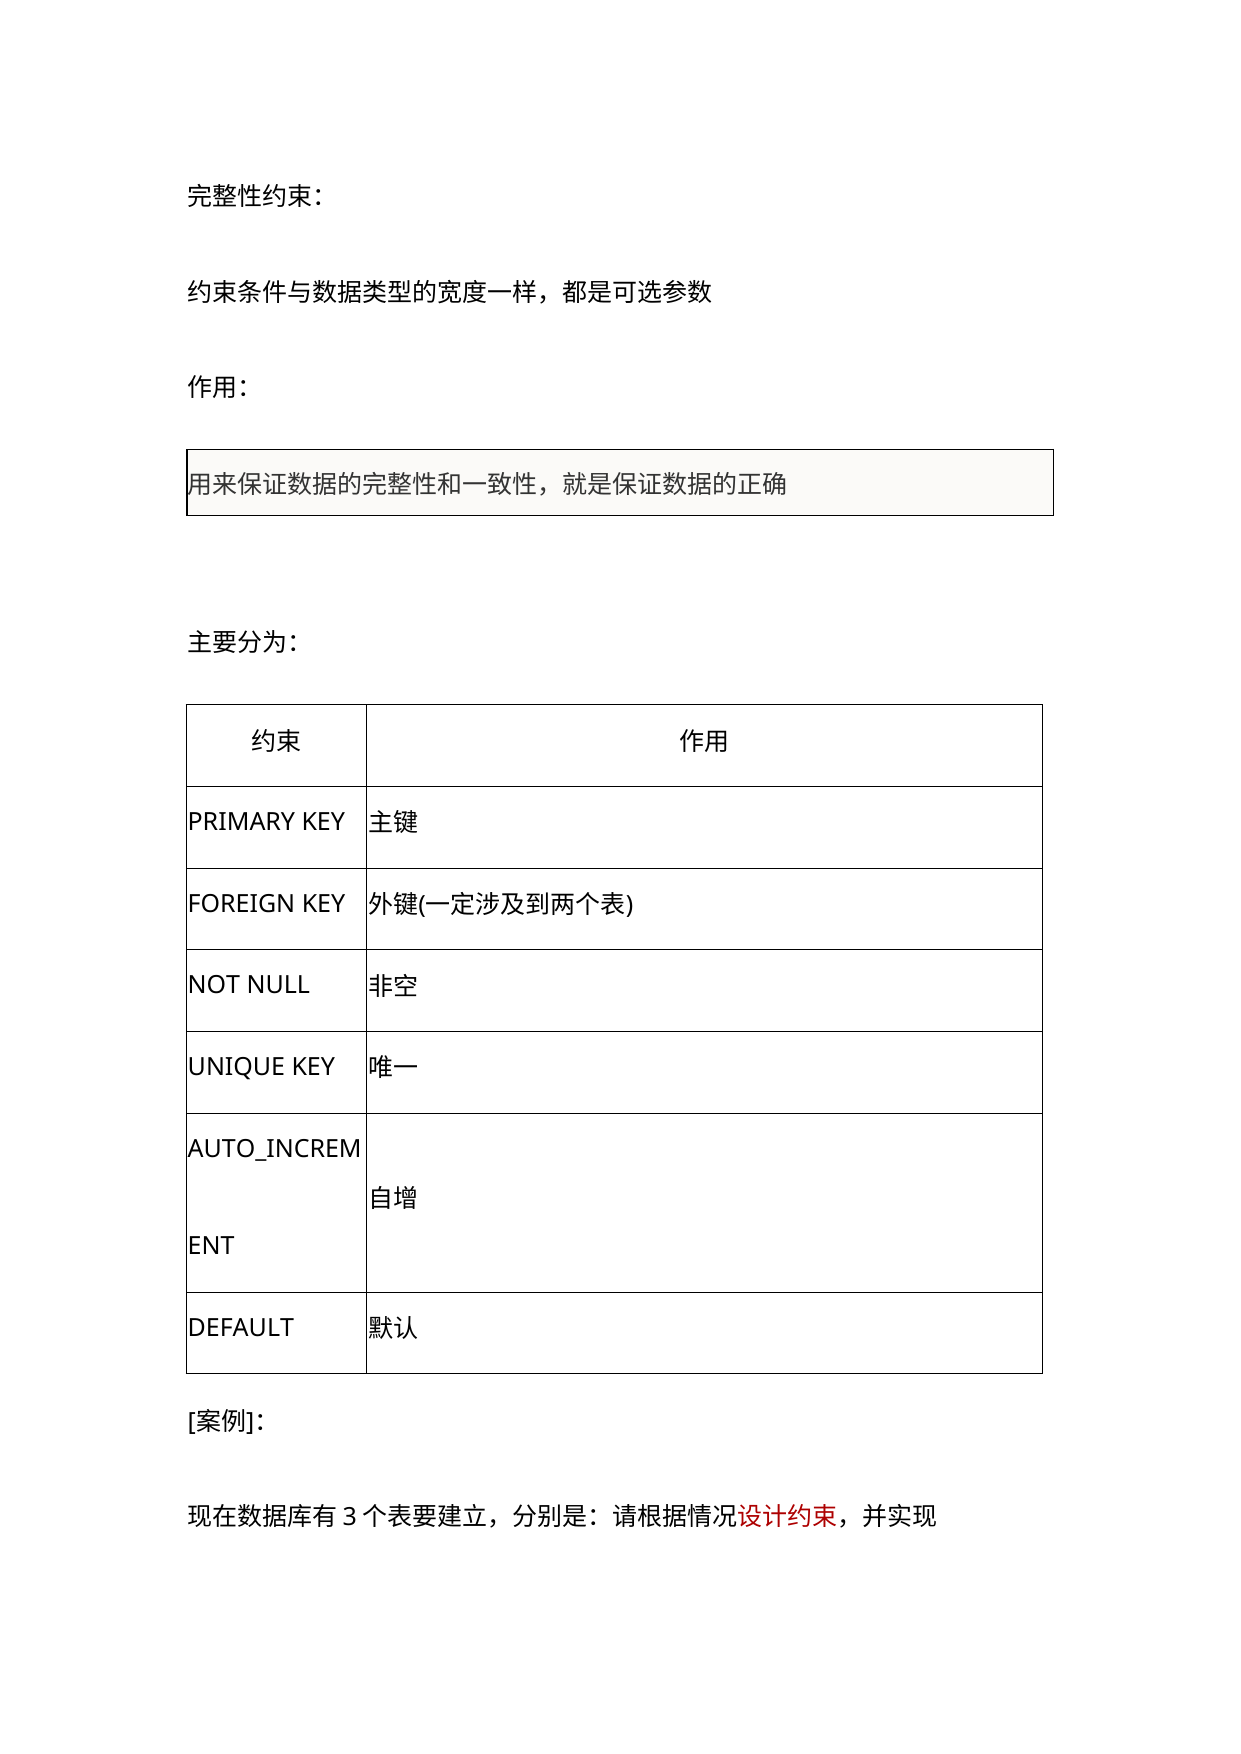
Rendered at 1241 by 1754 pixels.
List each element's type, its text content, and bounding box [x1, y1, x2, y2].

text 现在数据库有3个表要建立，分别是：请根据情况设计约束，并实现 [187, 1482, 1053, 1547]
table_cell PRIMARY KEY [187, 787, 366, 867]
table_cell UNIQUE KEY [187, 1032, 366, 1112]
table_cell 唯一 [367, 1032, 1042, 1112]
table_cell NOT NULL [187, 950, 366, 1031]
text 主要分为： [187, 608, 1053, 673]
table_cell 非空 [367, 950, 1042, 1031]
text 完整性约束： [187, 162, 1053, 227]
table_cell FOREIGN KEY [187, 869, 366, 949]
table_cell 外键(一定涉及到两个表) [367, 869, 1042, 949]
table_header 约束 [187, 705, 366, 786]
text 用来保证数据的完整性和一致性，就是保证数据的正确 [188, 450, 1053, 515]
table_cell 主键 [367, 787, 1042, 867]
table_header 作用 [367, 705, 1042, 786]
text [案例]： [187, 1387, 1053, 1452]
text 作用： [187, 353, 1053, 418]
table_cell 默认 [367, 1293, 1042, 1373]
table_cell DEFAULT [187, 1293, 366, 1373]
table_cell 自增 [367, 1114, 1042, 1292]
table_cell AUTO_INCREMENT [187, 1114, 366, 1292]
text 约束条件与数据类型的宽度一样，都是可选参数 [187, 258, 1053, 323]
